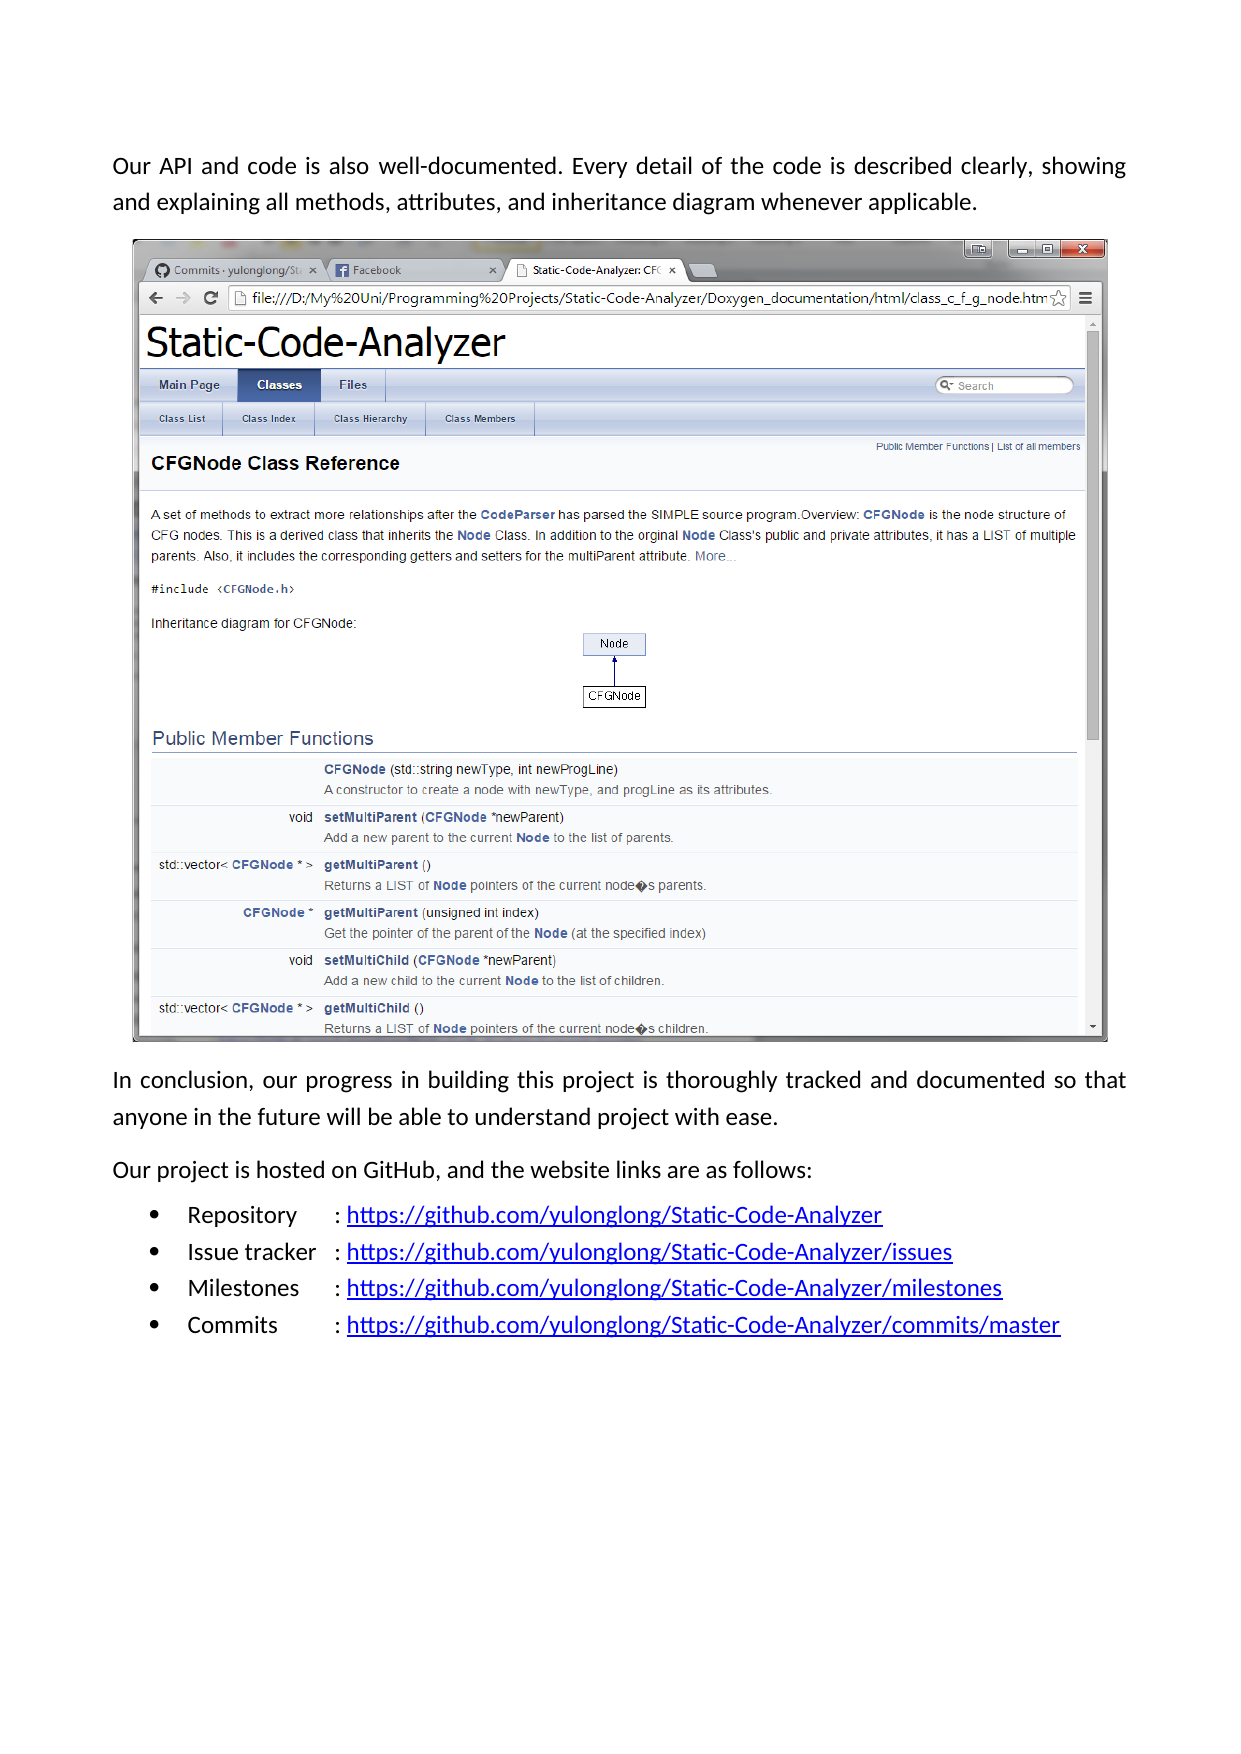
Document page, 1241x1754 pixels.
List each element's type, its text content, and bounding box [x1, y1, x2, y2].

list Milestones : https://github.com/yulonglong/Static-Code-Analyzer/milestones [150, 1272, 1128, 1303]
list Issue tracker : https://github.com/yulonglong/Static-Code-Analyzer/issues [150, 1236, 1128, 1266]
picture [132, 239, 1108, 1042]
list Commits : https://github.com/yulonglong/Static-Code-Analyzer/commits/master [150, 1309, 1128, 1339]
text Our project is hosted on GitHub, and the website links are as follows: [112, 1154, 1128, 1185]
list Repository : https://github.com/yulonglong/Static-Code-Analyzer [150, 1199, 1128, 1230]
text Our API and code is also well-documented. Every detail of the code is described clearly, showing and explaining all methods, attributes, and inheritance diagram whenever applicable. [112, 150, 1128, 217]
text In conclusion, our progress in building this project is thoroughly tracked and documented so that anyone in the future will be able to understand project with ease. [112, 1064, 1128, 1132]
